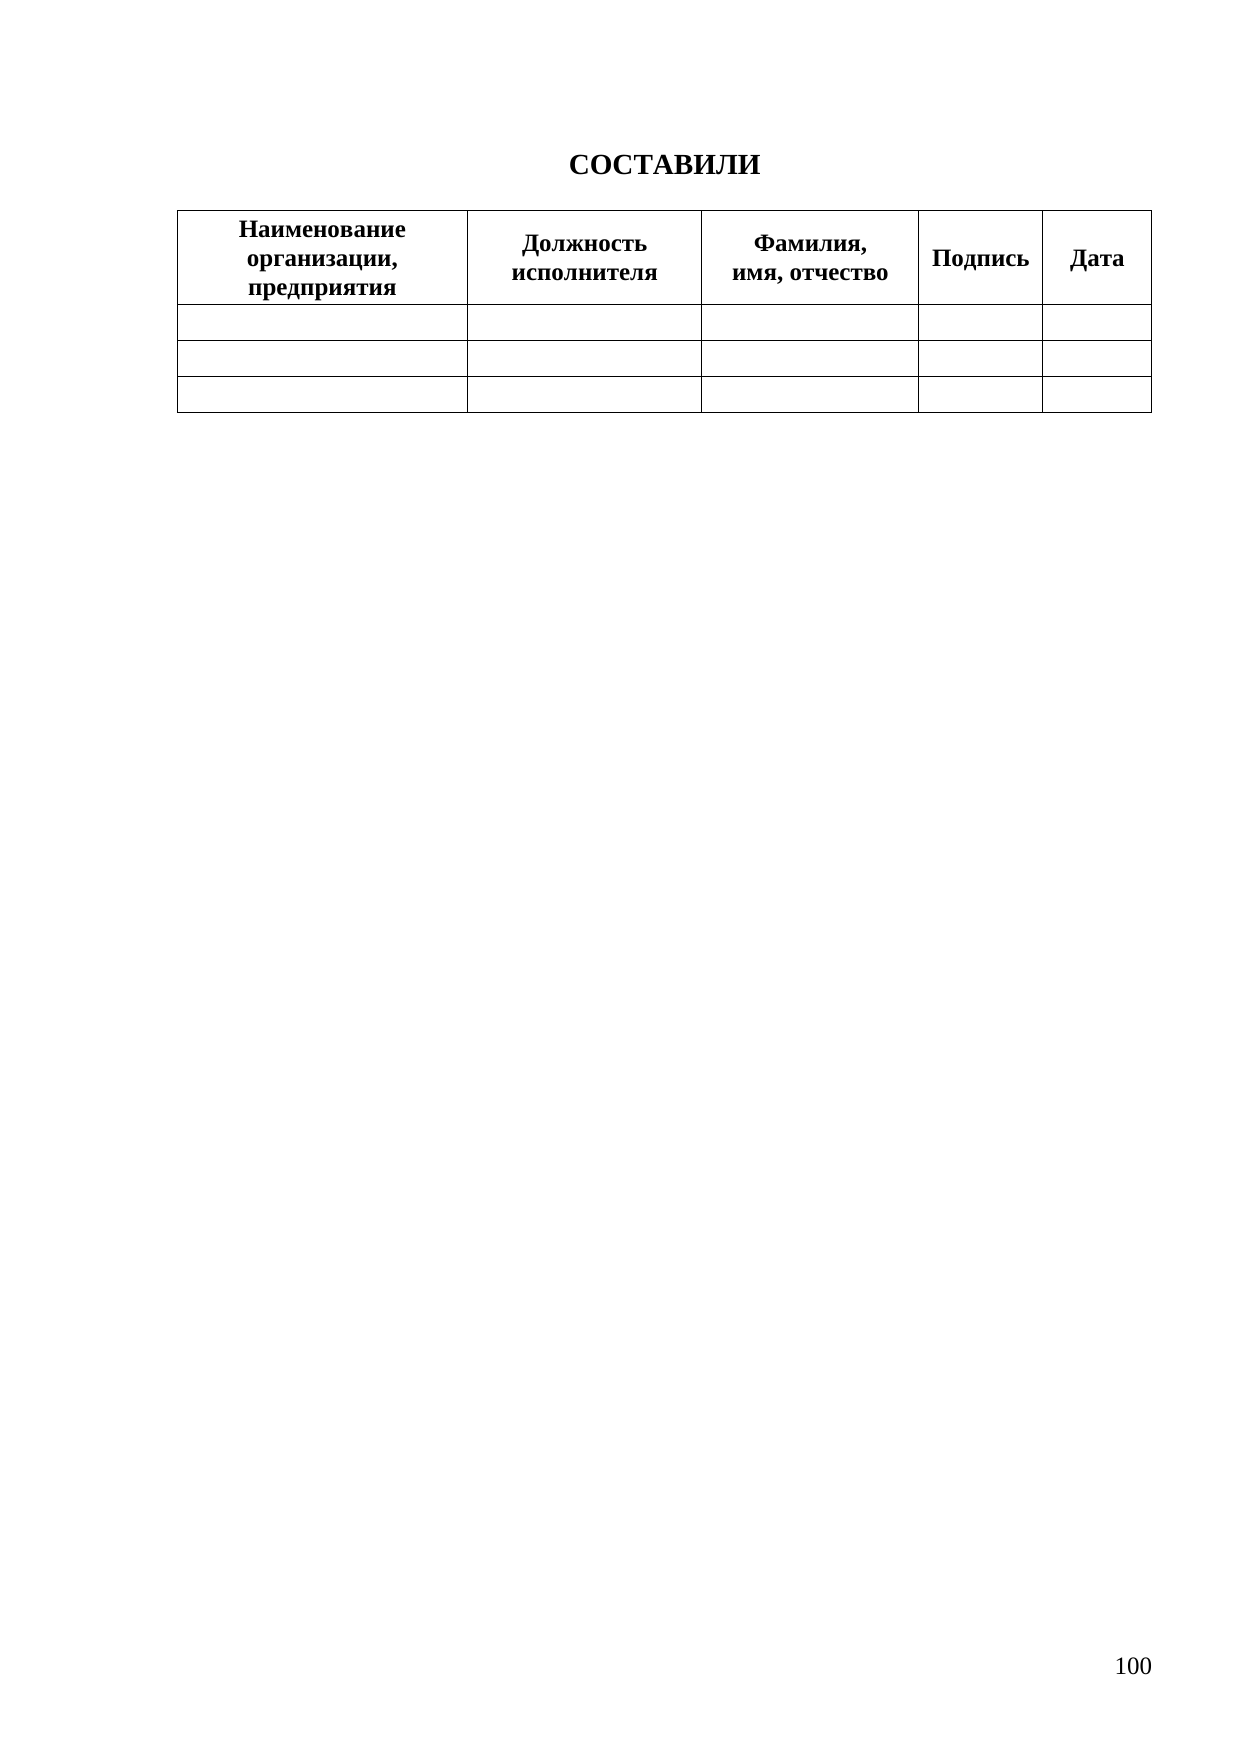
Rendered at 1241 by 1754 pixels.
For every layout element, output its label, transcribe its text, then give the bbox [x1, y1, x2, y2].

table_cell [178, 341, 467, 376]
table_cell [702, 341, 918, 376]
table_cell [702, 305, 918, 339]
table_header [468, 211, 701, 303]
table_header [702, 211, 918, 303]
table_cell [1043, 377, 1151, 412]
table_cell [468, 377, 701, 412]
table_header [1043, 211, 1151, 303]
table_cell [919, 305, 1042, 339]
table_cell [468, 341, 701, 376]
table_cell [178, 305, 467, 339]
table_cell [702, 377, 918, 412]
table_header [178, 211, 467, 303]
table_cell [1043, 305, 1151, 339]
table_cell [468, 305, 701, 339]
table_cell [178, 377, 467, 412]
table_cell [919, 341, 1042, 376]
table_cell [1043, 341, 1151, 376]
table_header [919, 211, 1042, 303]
text СОСТАВИЛИ [177, 147, 1152, 181]
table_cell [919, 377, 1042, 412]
